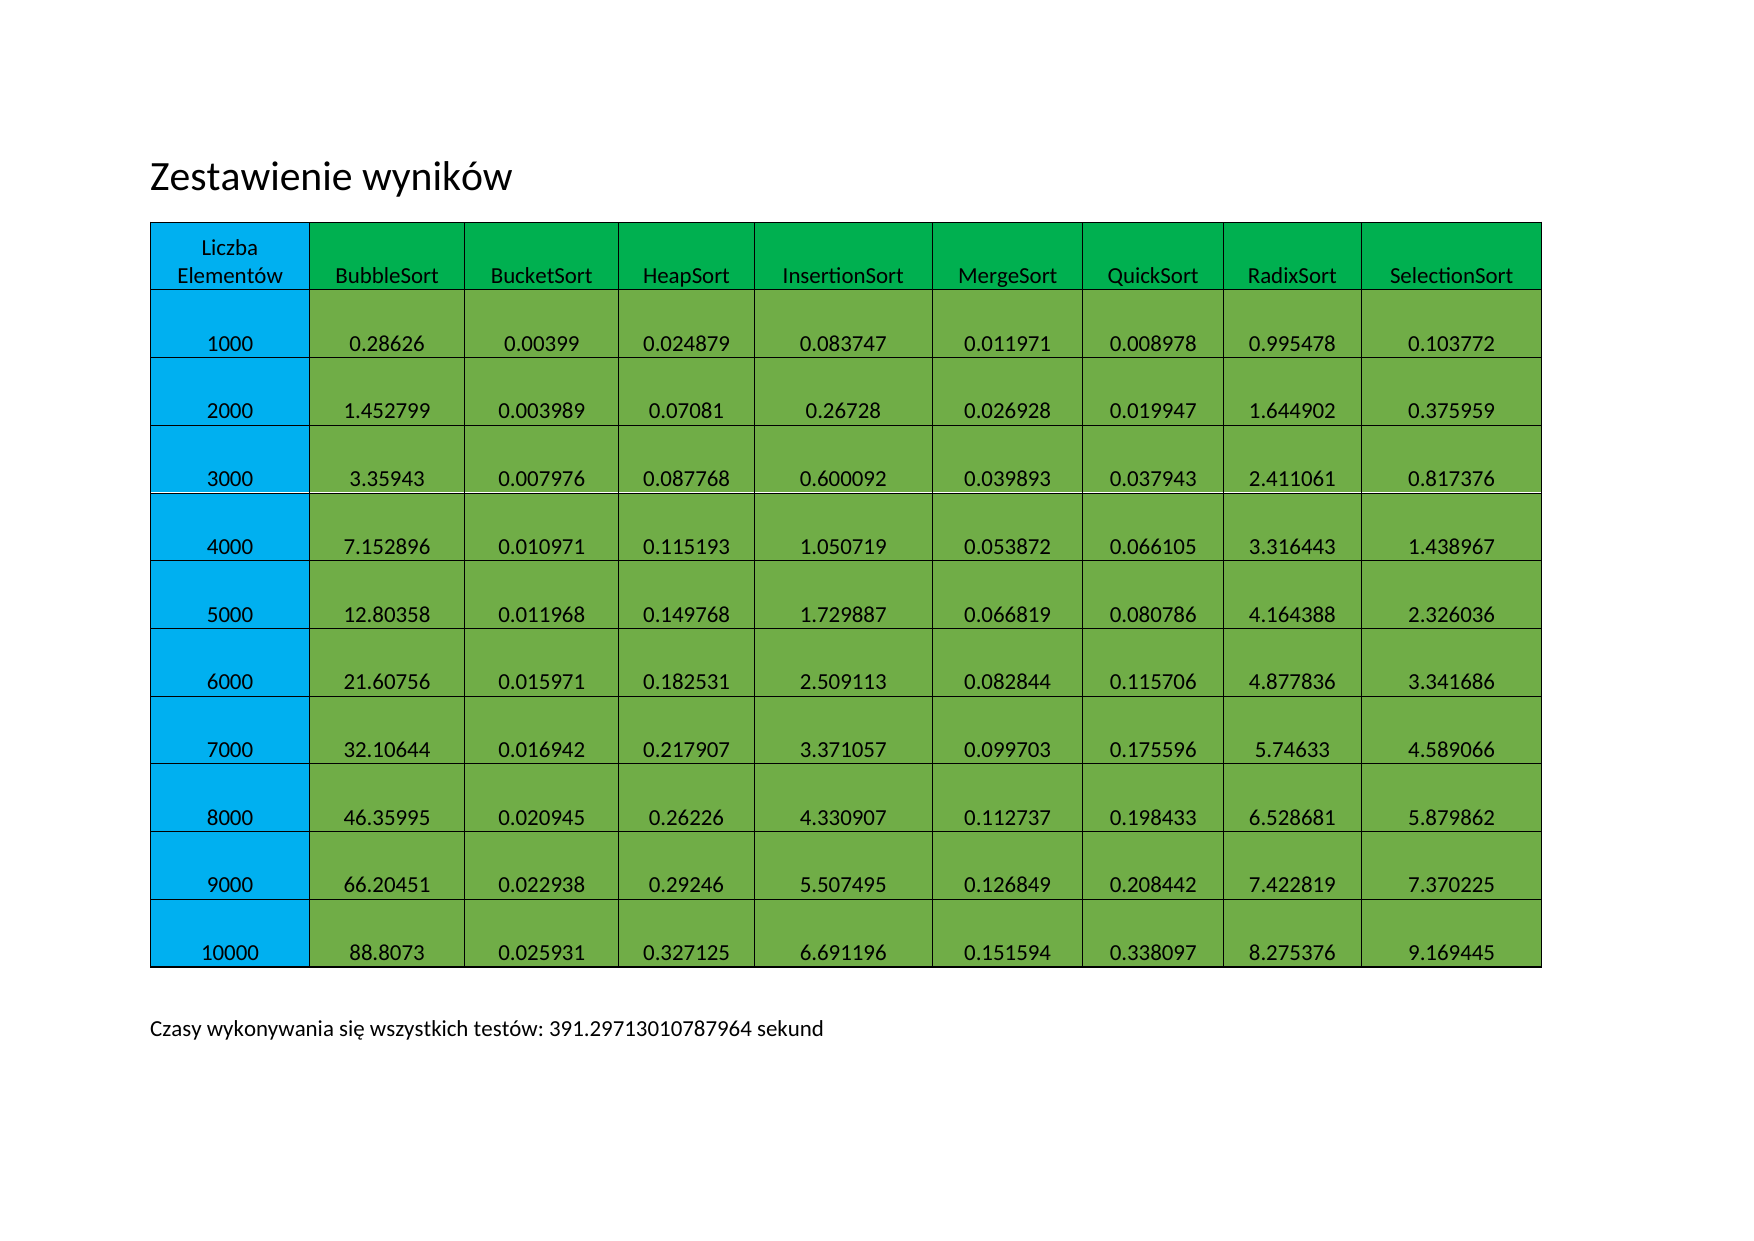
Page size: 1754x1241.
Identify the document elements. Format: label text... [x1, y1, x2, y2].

table_cell 0.011971 [933, 290, 1082, 357]
table_cell 6.691196 [755, 900, 932, 966]
table_cell 0.175596 [1083, 697, 1223, 763]
table_header SelectionSort [1362, 223, 1541, 289]
table_cell 8.275376 [1224, 900, 1361, 966]
table_cell 2000 [151, 358, 309, 425]
table_cell 0.003989 [465, 358, 618, 425]
table_cell 1.729887 [755, 561, 932, 628]
table_cell 0.600092 [755, 426, 932, 492]
table_cell 9.169445 [1362, 900, 1541, 966]
table_header BucketSort [465, 223, 618, 289]
table_cell 0.011968 [465, 561, 618, 628]
table_cell 0.103772 [1362, 290, 1541, 357]
table_cell 2.509113 [755, 629, 932, 696]
table_cell 2.326036 [1362, 561, 1541, 628]
table_cell 1.438967 [1362, 494, 1541, 560]
table_cell 0.338097 [1083, 900, 1223, 966]
table_cell 0.083747 [755, 290, 932, 357]
table_cell 4.877836 [1224, 629, 1361, 696]
table_cell 10000 [151, 900, 309, 966]
table_cell 66.20451 [310, 832, 464, 899]
table_cell 0.151594 [933, 900, 1082, 966]
table_cell 0.198433 [1083, 764, 1223, 831]
table_cell 0.082844 [933, 629, 1082, 696]
table_cell 0.817376 [1362, 426, 1541, 492]
table_cell 0.995478 [1224, 290, 1361, 357]
table_cell 0.026928 [933, 358, 1082, 425]
table_header MergeSort [933, 223, 1082, 289]
table_cell 1.050719 [755, 494, 932, 560]
table_cell 32.10644 [310, 697, 464, 763]
table_cell 0.327125 [619, 900, 754, 966]
table_cell 0.149768 [619, 561, 754, 628]
table_cell 0.26226 [619, 764, 754, 831]
table_cell 3.35943 [310, 426, 464, 492]
table_cell 0.020945 [465, 764, 618, 831]
table_cell 4.589066 [1362, 697, 1541, 763]
table_cell 0.053872 [933, 494, 1082, 560]
table_cell 0.019947 [1083, 358, 1223, 425]
table_cell 0.010971 [465, 494, 618, 560]
table_cell 0.208442 [1083, 832, 1223, 899]
table_cell 12.80358 [310, 561, 464, 628]
table_cell 0.015971 [465, 629, 618, 696]
table_cell 0.115193 [619, 494, 754, 560]
table_cell 6.528681 [1224, 764, 1361, 831]
table_cell 9000 [151, 832, 309, 899]
table_cell 0.016942 [465, 697, 618, 763]
table_cell 0.26728 [755, 358, 932, 425]
table_cell 5.74633 [1224, 697, 1361, 763]
table_cell 3.341686 [1362, 629, 1541, 696]
table_cell 5000 [151, 561, 309, 628]
text Zestawienie wyników [150, 150, 1604, 201]
table_cell 0.066819 [933, 561, 1082, 628]
table_cell 0.115706 [1083, 629, 1223, 696]
table_header RadixSort [1224, 223, 1361, 289]
table_cell 4000 [151, 494, 309, 560]
table_cell 1.452799 [310, 358, 464, 425]
table_cell 21.60756 [310, 629, 464, 696]
table_cell 0.066105 [1083, 494, 1223, 560]
table_cell 0.375959 [1362, 358, 1541, 425]
table_cell 3.316443 [1224, 494, 1361, 560]
table_cell 0.182531 [619, 629, 754, 696]
table_cell 0.29246 [619, 832, 754, 899]
table_header Liczba Elementów [151, 223, 309, 289]
table_cell 4.164388 [1224, 561, 1361, 628]
table_cell 3.371057 [755, 697, 932, 763]
text Czasy wykonywania się wszystkich testów: 391.29713010787964 sekund [150, 1014, 1604, 1042]
table_header HeapSort [619, 223, 754, 289]
table_cell 0.022938 [465, 832, 618, 899]
table_cell 88.8073 [310, 900, 464, 966]
table_cell 7.370225 [1362, 832, 1541, 899]
table_cell 4.330907 [755, 764, 932, 831]
table_cell 0.037943 [1083, 426, 1223, 492]
table_cell 0.024879 [619, 290, 754, 357]
table_cell 0.217907 [619, 697, 754, 763]
table_cell 0.126849 [933, 832, 1082, 899]
table_cell 0.099703 [933, 697, 1082, 763]
table_cell 7.152896 [310, 494, 464, 560]
table_header InsertionSort [755, 223, 932, 289]
table_cell 0.07081 [619, 358, 754, 425]
table_cell 1000 [151, 290, 309, 357]
table_cell 0.087768 [619, 426, 754, 492]
table_cell 46.35995 [310, 764, 464, 831]
table_cell 6000 [151, 629, 309, 696]
table_cell 5.507495 [755, 832, 932, 899]
table_cell 0.28626 [310, 290, 464, 357]
table_cell 0.039893 [933, 426, 1082, 492]
table_cell 7.422819 [1224, 832, 1361, 899]
table_cell 0.112737 [933, 764, 1082, 831]
table_cell 8000 [151, 764, 309, 831]
table_cell 0.008978 [1083, 290, 1223, 357]
table_cell 0.00399 [465, 290, 618, 357]
table_header QuickSort [1083, 223, 1223, 289]
table_cell 0.007976 [465, 426, 618, 492]
table_cell 0.080786 [1083, 561, 1223, 628]
table_cell 3000 [151, 426, 309, 492]
table_cell 2.411061 [1224, 426, 1361, 492]
table_header BubbleSort [310, 223, 464, 289]
table_cell 5.879862 [1362, 764, 1541, 831]
table_cell 7000 [151, 697, 309, 763]
table_cell 0.025931 [465, 900, 618, 966]
table_cell 1.644902 [1224, 358, 1361, 425]
